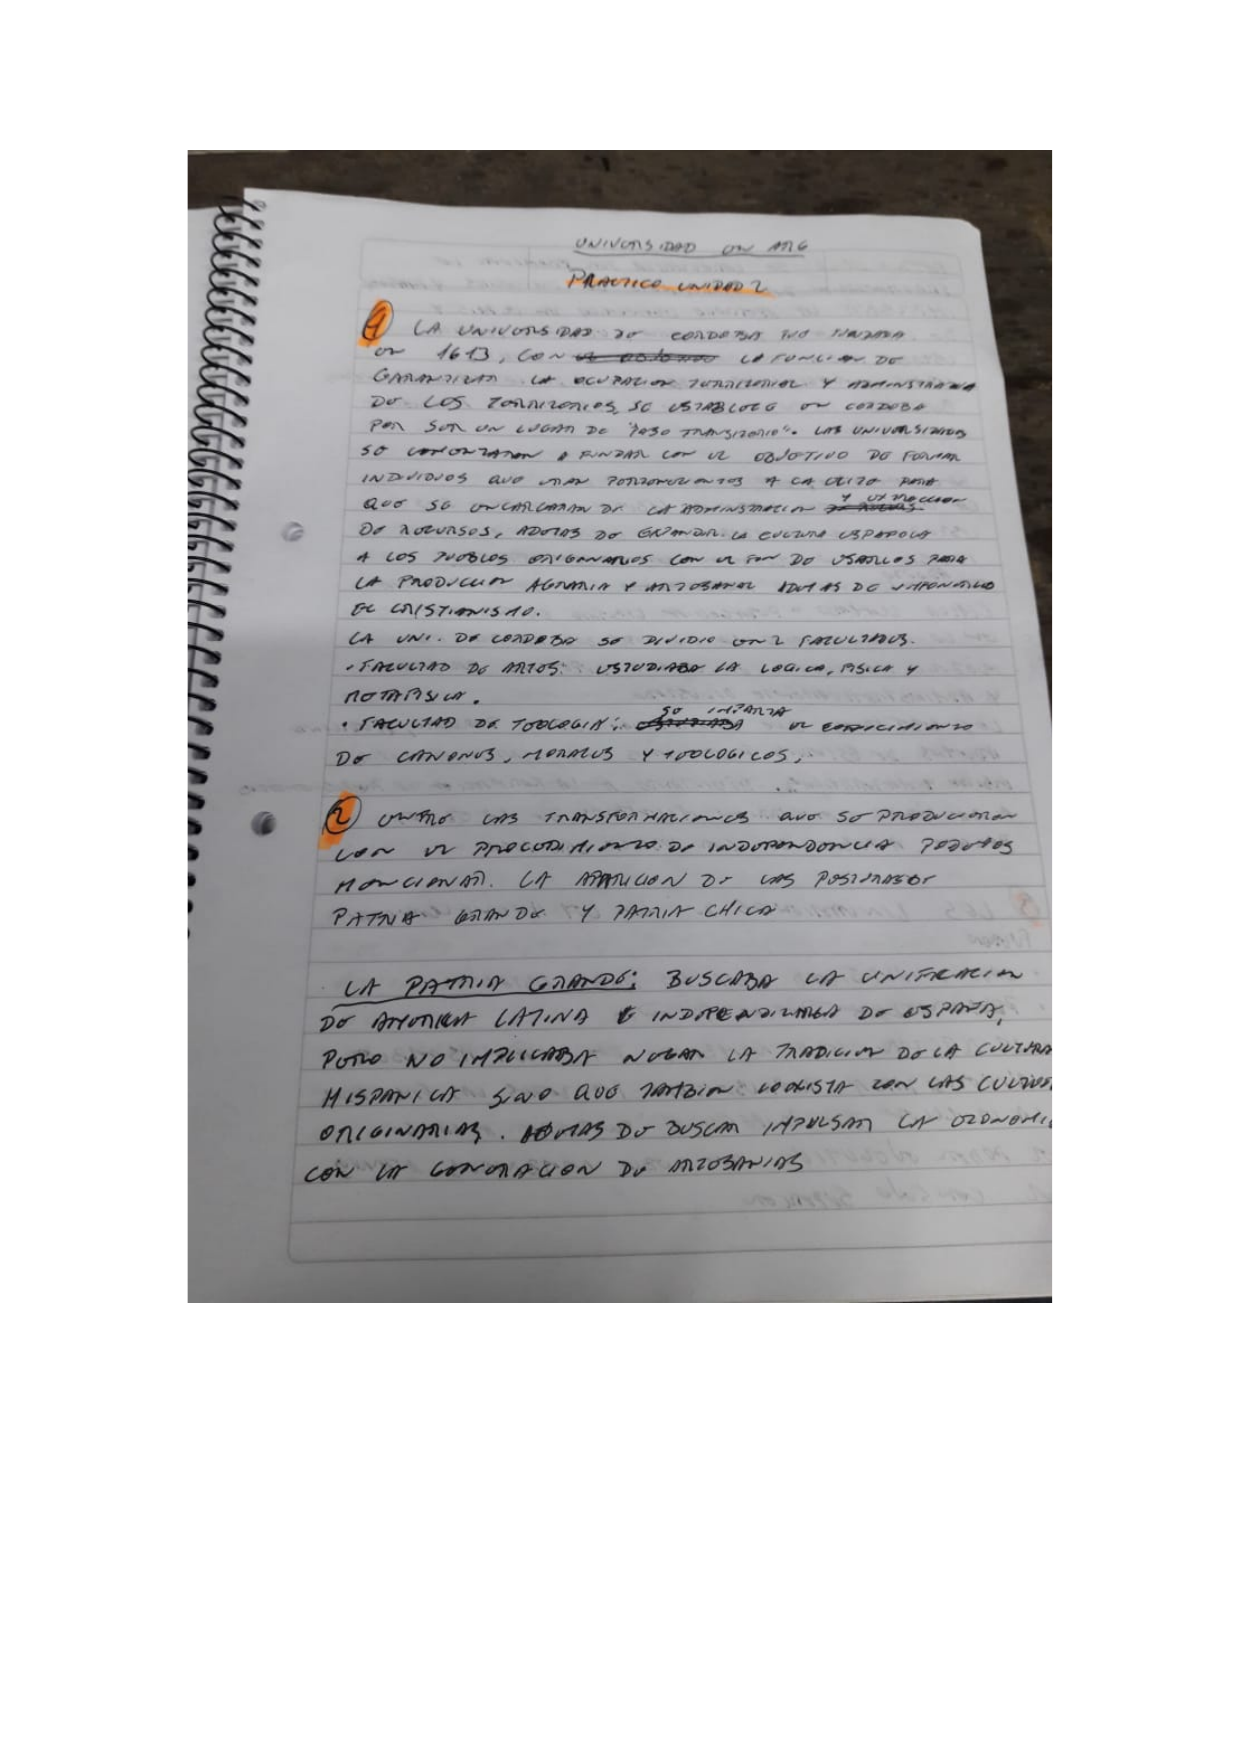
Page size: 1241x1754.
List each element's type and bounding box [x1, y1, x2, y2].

picture [187, 150, 1053, 1303]
